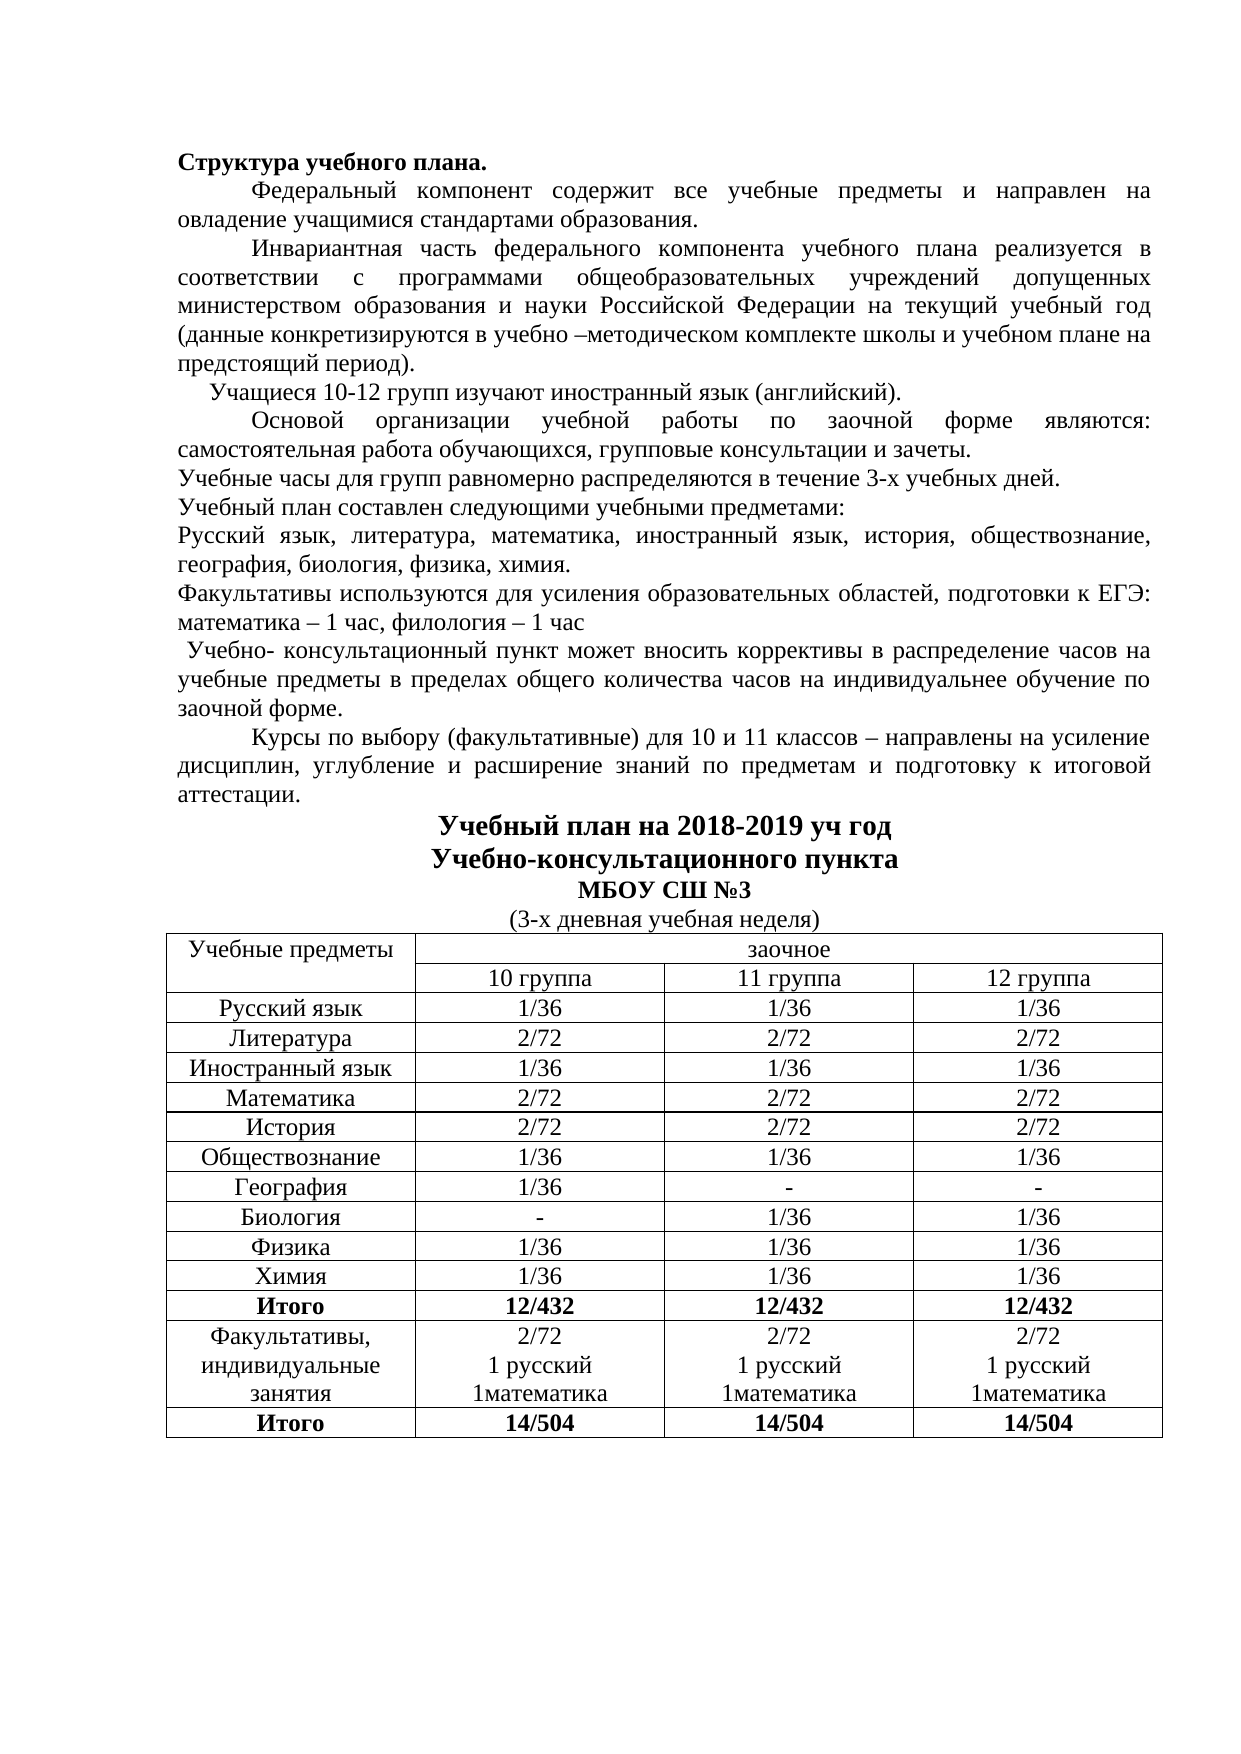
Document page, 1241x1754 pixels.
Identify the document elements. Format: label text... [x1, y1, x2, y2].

table_cell Физика [167, 1232, 415, 1260]
table_cell 2/72 [416, 1083, 664, 1111]
table_cell 2/72 [914, 1023, 1162, 1052]
text Основой организации учебной работы по заочной форме являются: самостоятельная работа обучающихся, групповые консультации и зачеты. [177, 406, 1152, 463]
table_cell 14/504 [665, 1408, 913, 1437]
table_cell 2/72 [665, 1083, 913, 1111]
table_cell 1/36 [416, 1053, 664, 1082]
table_cell 1/36 [665, 1053, 913, 1082]
table_cell 1/36 [665, 1261, 913, 1290]
text (3-х дневная учебная неделя) [177, 904, 1152, 933]
table_cell 2/72 [914, 1083, 1162, 1111]
text Учебно- консультационный пункт может вносить коррективы в распределение часов на учебные предметы в пределах общего количества часов на индивидуальнее обучение по заочной форме. [177, 636, 1152, 722]
table_cell 12/432 [914, 1291, 1162, 1320]
table_cell Химия [167, 1261, 415, 1290]
table_cell - [416, 1202, 664, 1231]
table_cell 1/36 [914, 1261, 1162, 1290]
table_cell 12 группа [914, 964, 1162, 992]
table_cell - [914, 1172, 1162, 1201]
text Курсы по выбору (факультативные) для 10 и 11 классов – направлены на усиление дисциплин, углубление и расширение знаний по предметам и подготовку к итоговой аттестации. [177, 722, 1152, 808]
table_cell 12/432 [665, 1291, 913, 1320]
table_cell 2/72 1 русский 1математика [665, 1321, 913, 1407]
table_cell 2/72 [665, 1113, 913, 1141]
text Учебный план на 2018-2019 уч год [177, 808, 1152, 842]
table_cell 1/36 [914, 1053, 1162, 1082]
table_cell 14/504 [914, 1408, 1162, 1437]
table_cell 2/72 [416, 1113, 664, 1141]
table_cell Литература [167, 1023, 415, 1052]
table_cell Математика [167, 1083, 415, 1111]
table_cell 2/72 1 русский 1математика [914, 1321, 1162, 1407]
table_cell 1/36 [665, 993, 913, 1022]
table_cell Итого [167, 1408, 415, 1437]
text Факультативы используются для усиления образовательных областей, подготовки к ЕГЭ: математика – 1 час, филология – 1 час [177, 578, 1152, 636]
table_cell 11 группа [665, 964, 913, 992]
table_cell 2/72 [665, 1023, 913, 1052]
text Учебный план составлен следующими учебными предметами: [177, 492, 1152, 521]
table_cell 2/72 [416, 1023, 664, 1052]
text Инвариантная часть федерального компонента учебного плана реализуется в соответствии с программами общеобразовательных учреждений допущенных министерством образования и науки Российской Федерации на текущий учебный год (данные конкретизируются в учебно –методическом комплекте школы и учебном плане на предстоящий период). [177, 233, 1152, 377]
table_cell 14/504 [416, 1408, 664, 1437]
text Русский язык, литература, математика, иностранный язык, история, обществознание, география, биология, физика, химия. [177, 521, 1152, 578]
table_cell Факультативы, индивидуальные занятия [167, 1321, 415, 1407]
table_cell - [665, 1172, 913, 1201]
text Федеральный компонент содержит все учебные предметы и направлен на овладение учащимися стандартами образования. [177, 176, 1152, 233]
table_cell 1/36 [914, 1202, 1162, 1231]
table_cell 1/36 [416, 1172, 664, 1201]
table_cell 1/36 [914, 1232, 1162, 1260]
table_cell Биология [167, 1202, 415, 1231]
table_cell География [167, 1172, 415, 1201]
table_cell 1/36 [665, 1142, 913, 1171]
table_cell История [167, 1113, 415, 1141]
table_cell 1/36 [416, 1232, 664, 1260]
table_cell Иностранный язык [167, 1053, 415, 1082]
table_header Учебные предметы [167, 934, 415, 992]
table_cell 1/36 [416, 1142, 664, 1171]
table_cell Итого [167, 1291, 415, 1320]
table_cell 10 группа [416, 964, 664, 992]
table_cell 2/72 1 русский 1математика [416, 1321, 664, 1407]
text МБОУ СШ №3 [177, 875, 1152, 904]
table_cell 1/36 [416, 993, 664, 1022]
table_cell 1/36 [914, 993, 1162, 1022]
table_cell 1/36 [416, 1261, 664, 1290]
text Учебные часы для групп равномерно распределяются в течение 3-х учебных дней. [177, 463, 1152, 492]
table_cell 1/36 [914, 1142, 1162, 1171]
table_cell 2/72 [914, 1113, 1162, 1141]
table_cell Русский язык [167, 993, 415, 1022]
table_cell Обществознание [167, 1142, 415, 1171]
table_cell 1/36 [665, 1202, 913, 1231]
table_header заочное [416, 934, 1162, 962]
text Учащиеся 10-12 групп изучают иностранный язык (английский). [177, 377, 1152, 406]
text Структура учебного плана. [177, 147, 1152, 176]
text Учебно-консультационного пункта [177, 842, 1152, 875]
table_cell 12/432 [416, 1291, 664, 1320]
table_cell 1/36 [665, 1232, 913, 1260]
